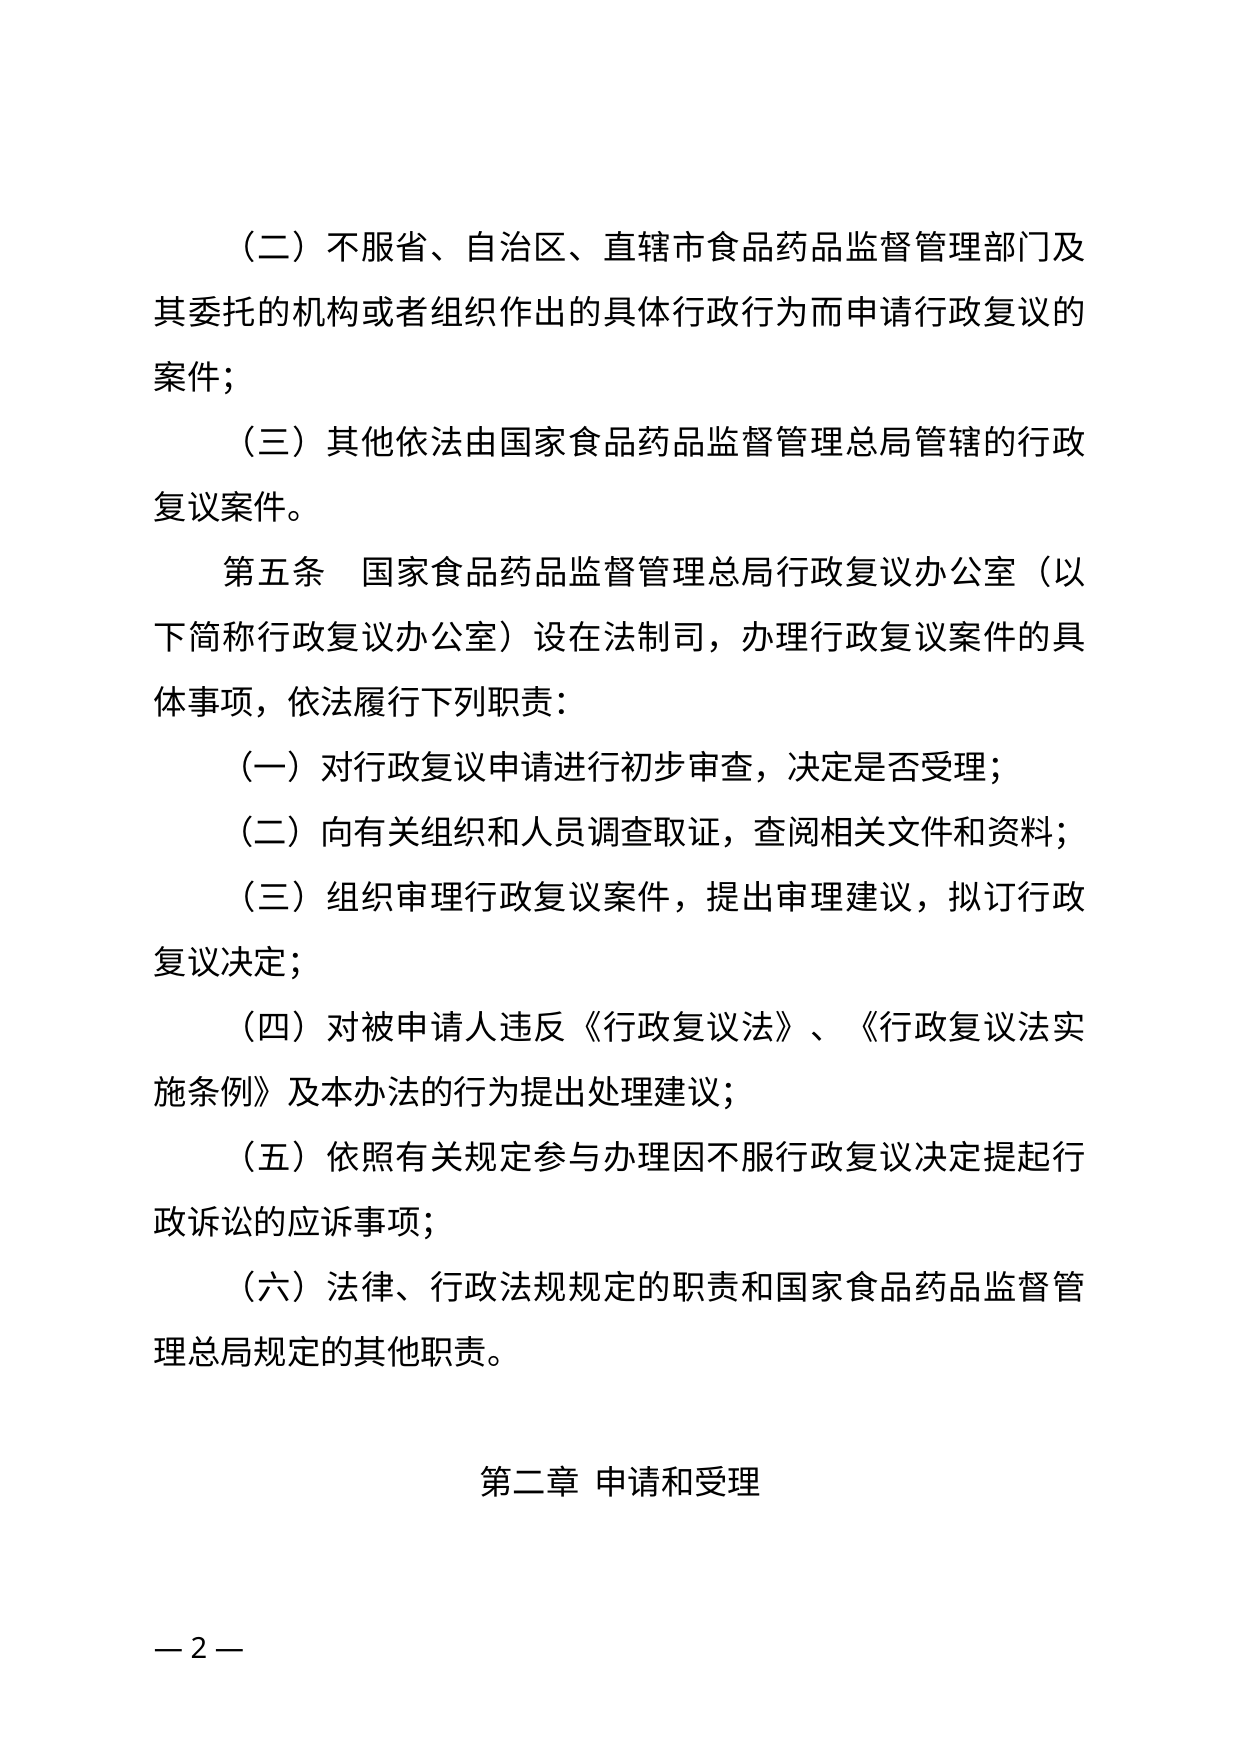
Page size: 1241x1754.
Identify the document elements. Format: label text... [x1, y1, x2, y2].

text （二）向有关组织和人员调查取证，查阅相关文件和资料； [153, 797, 1087, 862]
text （三）其他依法由国家食品药品监督管理总局管辖的行政复议案件。 [153, 407, 1087, 537]
text （三）组织审理行政复议案件，提出审理建议，拟订行政复议决定； [153, 862, 1087, 992]
text （五）依照有关规定参与办理因不服行政复议决定提起行政诉讼的应诉事项； [153, 1122, 1087, 1252]
text 第五条 国家食品药品监督管理总局行政复议办公室（以下简称行政复议办公室）设在法制司，办理行政复议案件的具体事项，依法履行下列职责： [153, 537, 1087, 732]
text 第二章 申请和受理 [153, 1447, 1087, 1512]
text （二）不服省、自治区、直辖市食品药品监督管理部门及其委托的机构或者组织作出的具体行政行为而申请行政复议的案件； [153, 212, 1087, 407]
text （六）法律、行政法规规定的职责和国家食品药品监督管理总局规定的其他职责。 [153, 1252, 1087, 1382]
text （四）对被申请人违反《行政复议法》、《行政复议法实施条例》及本办法的行为提出处理建议； [153, 992, 1087, 1122]
text （一）对行政复议申请进行初步审查，决定是否受理； [153, 732, 1087, 797]
